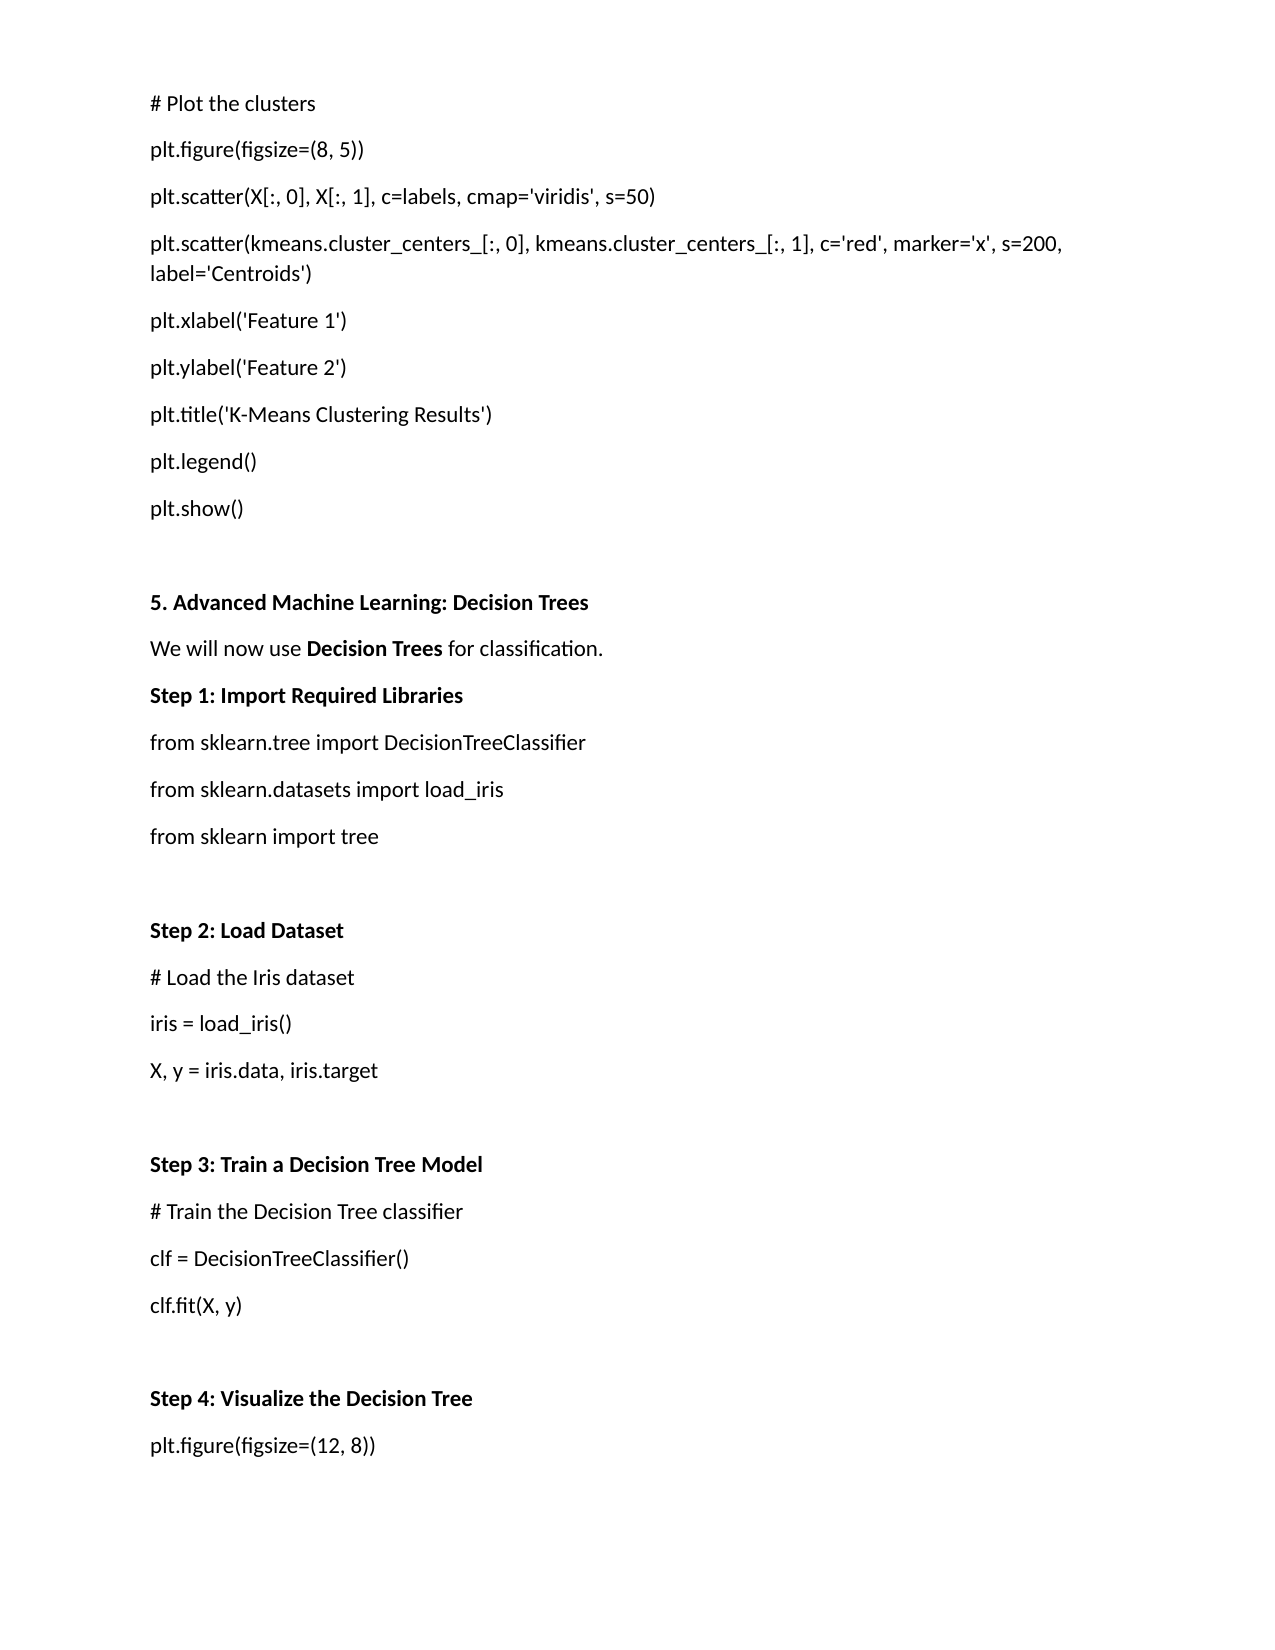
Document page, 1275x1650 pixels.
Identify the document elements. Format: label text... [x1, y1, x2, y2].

text X, y = iris.data, iris.target [150, 1056, 1125, 1084]
text plt.figure(figsize=(12, 8)) [150, 1431, 1125, 1459]
text clf = DecisionTreeClassifier() [150, 1244, 1125, 1272]
text plt.show() [150, 494, 1125, 522]
text # Train the Decision Tree classifier [150, 1197, 1125, 1225]
text from sklearn.tree import DecisionTreeClassifier [150, 728, 1125, 756]
text from sklearn import tree [150, 822, 1125, 850]
text # Plot the clusters [150, 89, 1125, 117]
text We will now use Decision Trees for classification. [150, 634, 1125, 662]
text plt.ylabel('Feature 2') [150, 353, 1125, 381]
text plt.title('K-Means Clustering Results') [150, 400, 1125, 428]
text Step 4: Visualize the Decision Tree [150, 1384, 1125, 1412]
text plt.xlabel('Feature 1') [150, 306, 1125, 334]
text clf.fit(X, y) [150, 1291, 1125, 1319]
text Step 3: Train a Decision Tree Model [150, 1150, 1125, 1178]
text plt.scatter(X[:, 0], X[:, 1], c=labels, cmap='viridis', s=50) [150, 182, 1125, 210]
text from sklearn.datasets import load_iris [150, 775, 1125, 803]
text # Load the Iris dataset [150, 963, 1125, 991]
text plt.scatter(kmeans.cluster_centers_[:, 0], kmeans.cluster_centers_[:, 1], c='red', marker='x', s=200, label='Centroids') [150, 229, 1125, 287]
text Step 1: Import Required Libraries [150, 681, 1125, 709]
text iris = load_iris() [150, 1009, 1125, 1037]
text plt.figure(figsize=(8, 5)) [150, 136, 1125, 163]
text Step 2: Load Dataset [150, 916, 1125, 944]
text plt.legend() [150, 447, 1125, 475]
text 5. Advanced Machine Learning: Decision Trees [150, 588, 1125, 616]
